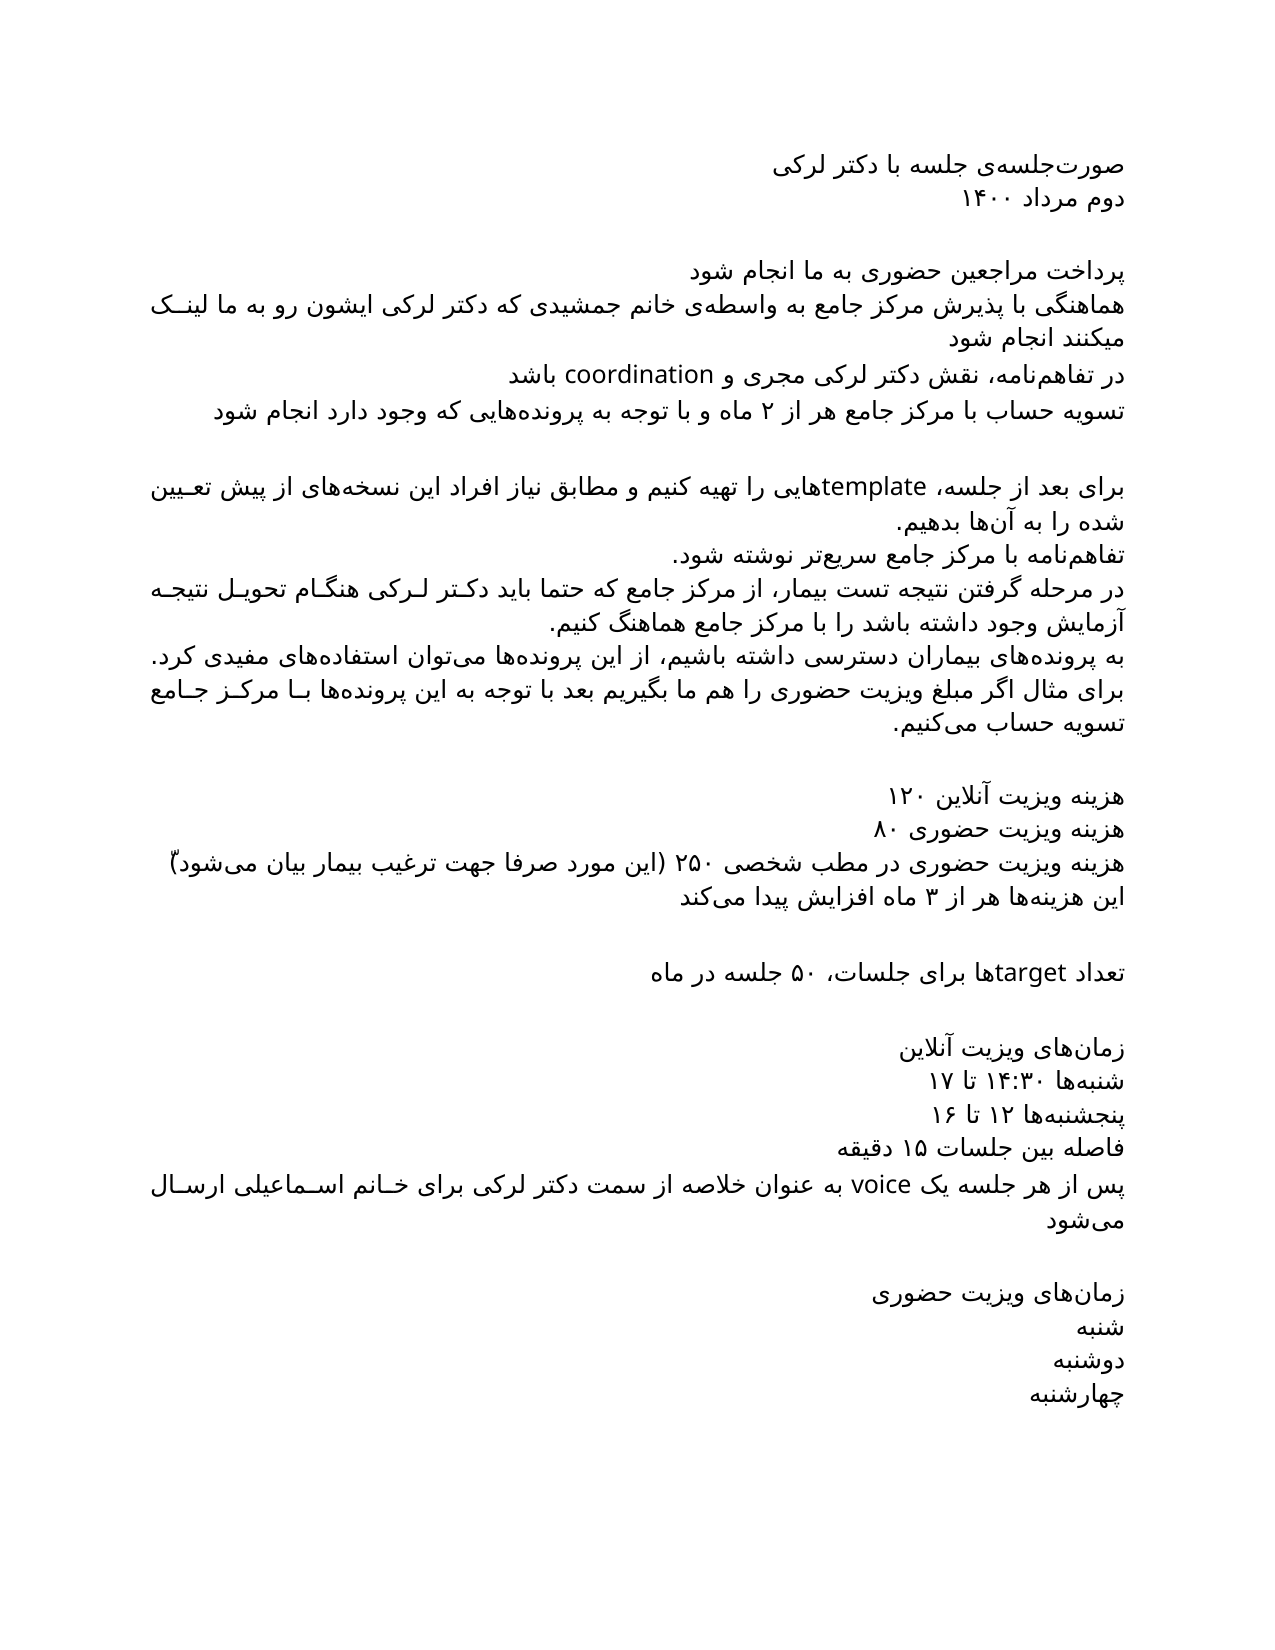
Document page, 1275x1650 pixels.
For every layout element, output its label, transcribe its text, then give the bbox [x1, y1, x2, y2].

text دوم مرداد ۱۴۰۰ [150, 183, 1125, 213]
text پنجشنبه‌ها ۱۲ تا ۱۶ [150, 1100, 1125, 1129]
text پس از هر جلسه یک voice به عنوان خلاصه از سمت دکتر لرکی برای خانم اسماعیلی ارسال می‌شود [150, 1167, 1125, 1234]
text زمان‌های ویزیت آنلاین [150, 1033, 1125, 1062]
text هزینه ویزیت آنلاین ۱۲۰ [150, 781, 1125, 810]
text در مرحله گرفتن نتیجه تست بیمار، از مرکز جامع که حتما باید دکتر لرکی هنگام تحویل نتیجه آزمایش وجود داشته باشد را با مرکز جامع هماهنگ کنیم. [150, 574, 1125, 637]
text هماهنگی با پذیرش مرکز جامع به واسطه‌ی خانم جمشیدی که دکتر لرکی ایشون رو به ما لینک میکنند انجام شود [150, 290, 1125, 352]
text شنبه [150, 1312, 1125, 1341]
text دوشنبه [150, 1345, 1125, 1374]
text فاصله بین جلسات ۱۵ دقیقه [150, 1133, 1125, 1163]
text صورت‌جلسه‌ی جلسه با دکتر لرکی [150, 150, 1125, 179]
text پرداخت مراجعین حضوری به ما انجام شود [150, 256, 1125, 285]
text چهارشنبه [150, 1379, 1125, 1408]
text هزینه ویزیت حضوری در مطب شخصی ۲۵۰ (این مورد صرفا جهت ترغیب بیمار بیان می‌شود)ّ [150, 848, 1125, 877]
text زمان‌های ویزیت حضوری [150, 1278, 1125, 1307]
text تعداد targetها برای جلسات، ۵۰ جلسه در ماه [150, 954, 1125, 988]
text هزینه ویزیت حضوری ۸۰ [150, 815, 1125, 844]
text در تفاهم‌نامه، نقش دکتر لرکی مجری و coordination باشد [150, 357, 1125, 391]
text تسویه حساب با مرکز جامع هر از ۲ ماه و با توجه به پرونده‌هایی که وجود دارد انجام شود [150, 396, 1125, 425]
text این هزینه‌ها هر از ۳ ماه افزایش پیدا می‌کند [150, 882, 1125, 911]
text به پرونده‌های بیماران دسترسی داشته باشیم، از این پرونده‌ها می‌توان استفاده‌های مفیدی کرد. برای مثال اگر مبلغ ویزیت حضوری را هم ما بگیریم بعد با توجه به این پرونده‌ها با مرکز جامع تسویه حساب می‌کنیم. [150, 641, 1125, 738]
text تفاهم‌نامه با مرکز جامع سریع‌تر نوشته شود. [150, 541, 1125, 570]
text شنبه‌ها ۱۴:۳۰ تا ۱۷ [150, 1066, 1125, 1096]
text برای بعد از جلسه، templateهایی را تهیه کنیم و مطابق نیاز افراد این نسخه‌های از پیش تعیین شده را به آن‌ها بدهیم. [150, 469, 1125, 536]
